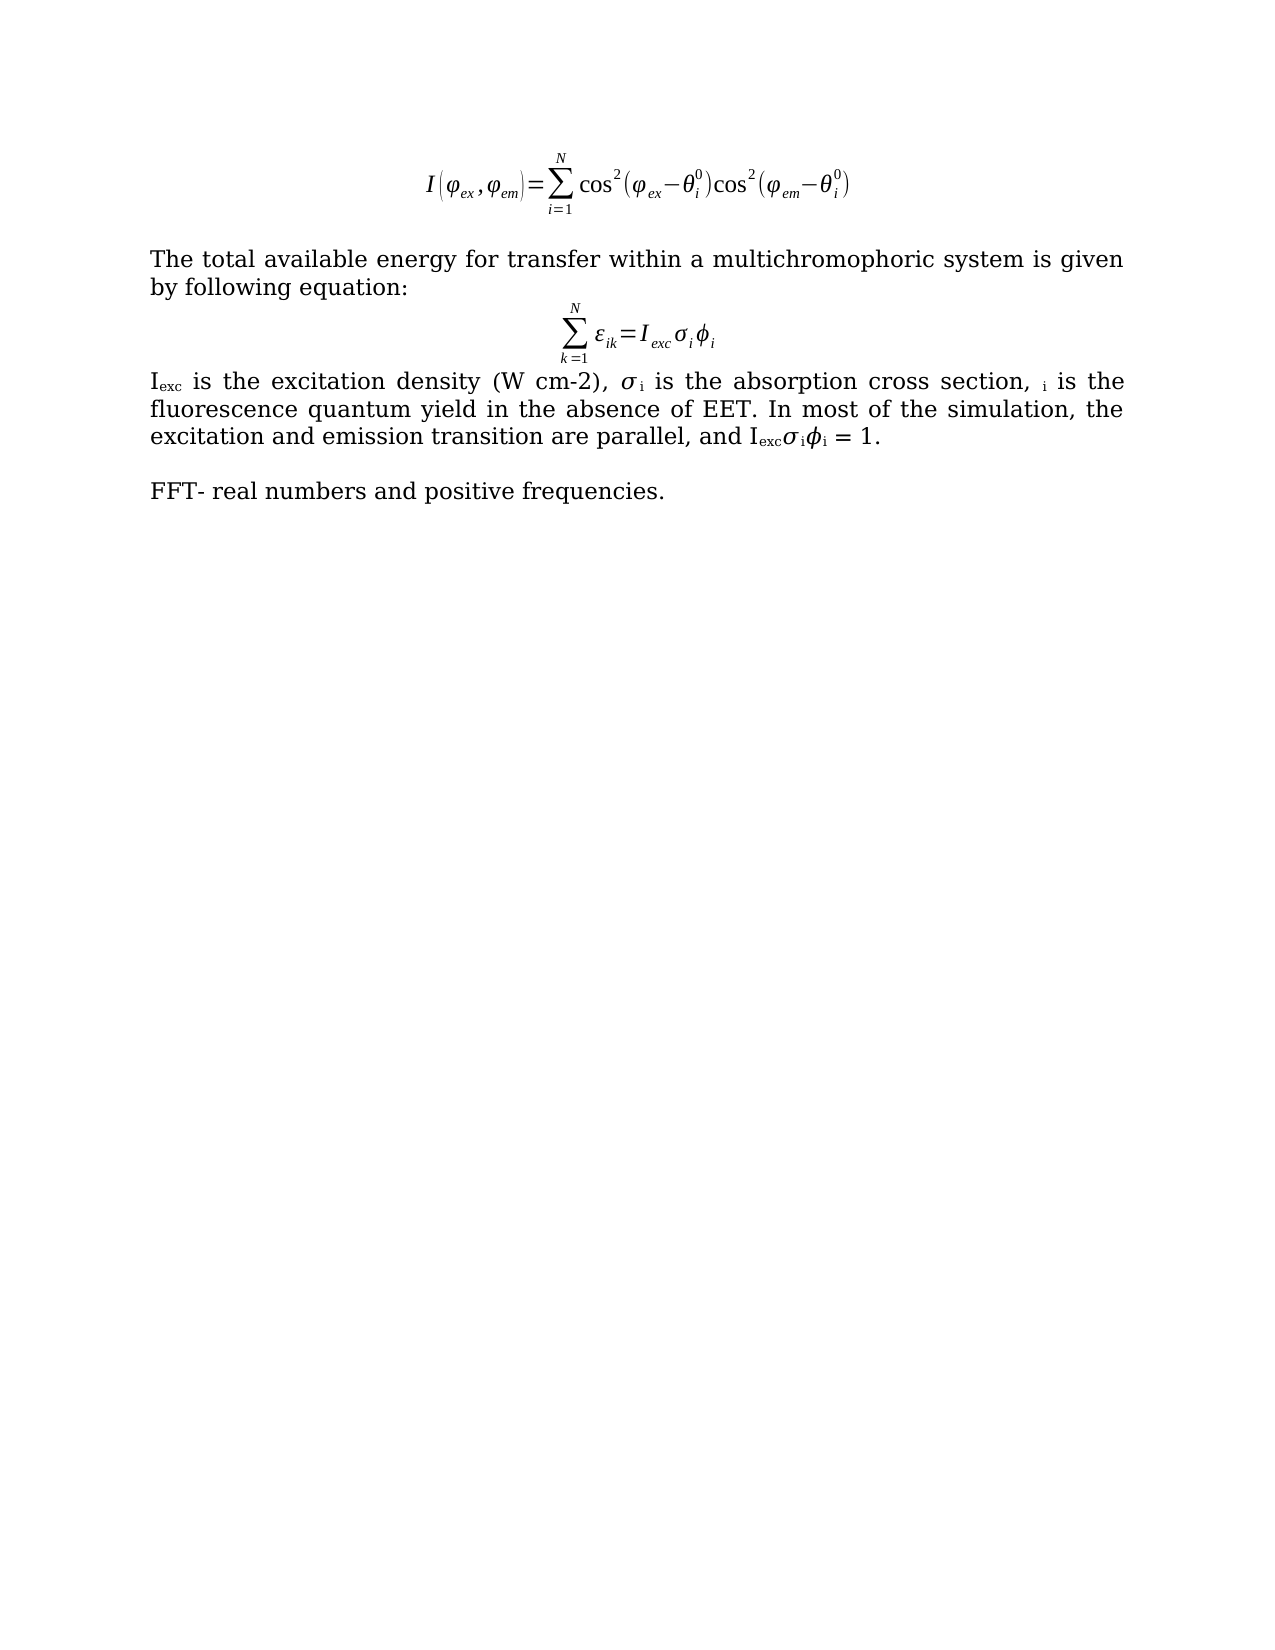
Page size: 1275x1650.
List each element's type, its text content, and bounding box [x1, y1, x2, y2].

text Iexc is the excitation density (W cm-2), 𝜎i is the absorption cross section, i is the fluorescence quantum yield in the absence of EET. In most of the simulation, the excitation and emission transition are parallel, and Iexc𝜎i𝜙i = 1. [150, 367, 1125, 449]
text The total available energy for transfer within a multichromophoric system is given by following equation: [150, 245, 1125, 300]
text FFT- real numbers and positive frequencies. [150, 477, 1125, 504]
